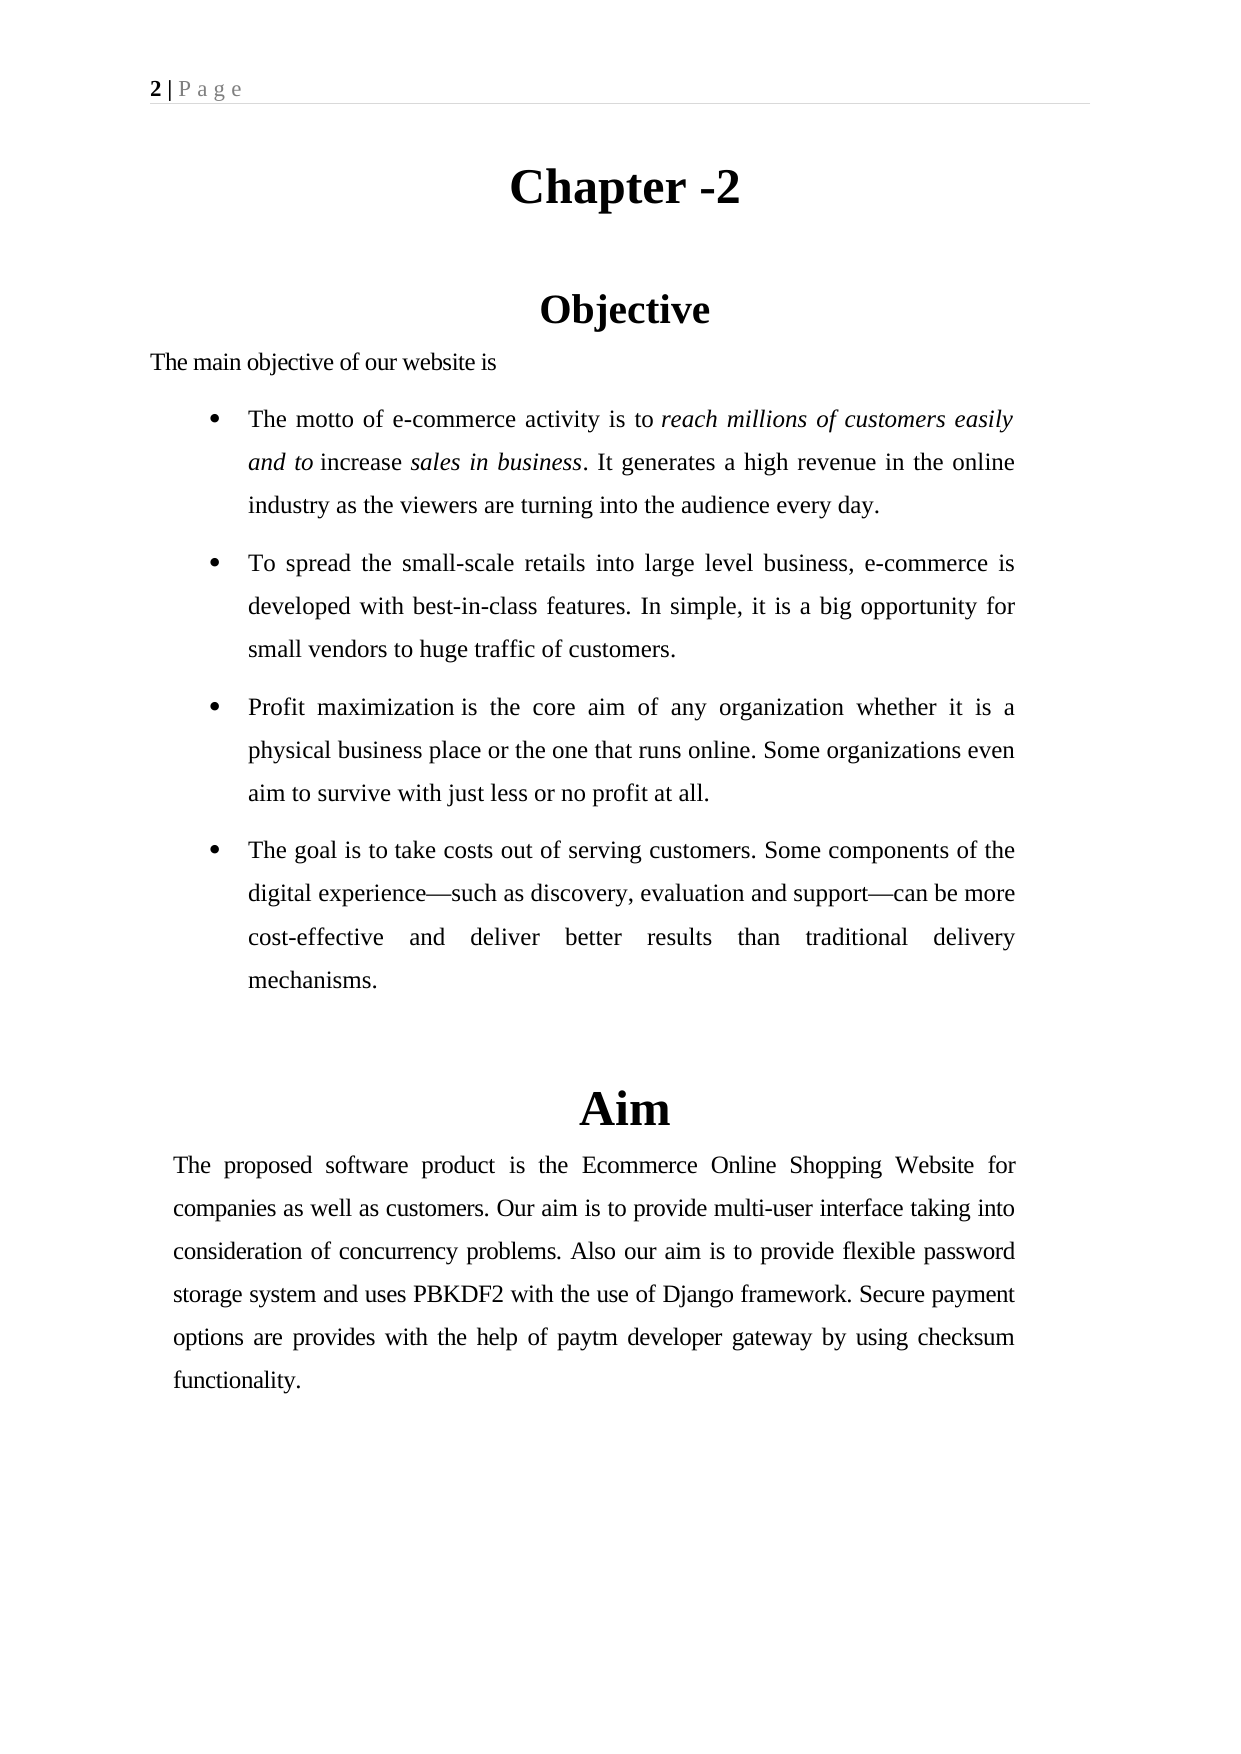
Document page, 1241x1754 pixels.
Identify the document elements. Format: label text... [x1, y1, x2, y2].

subtitle Chapter -2 [159, 156, 1090, 214]
subtitle Objective [159, 284, 1090, 332]
list The goal is to take costs out of serving customers. Some components of the digital experience—such as discovery, evaluation and support—can be more cost-effective and deliver better results than traditional delivery mechanisms. [210, 835, 1016, 993]
subtitle Aim [159, 1078, 1090, 1136]
list To spread the small-scale retails into large level business, e-commerce is developed with best-in-class features. In simple, it is a big opportunity for small vendors to huge traffic of customers. [210, 548, 1016, 663]
text The main objective of our website is [150, 347, 1016, 375]
list Profit maximization is the core aim of any organization whether it is a physical business place or the one that runs online. Some organizations even aim to survive with just less or no profit at all. [210, 692, 1016, 807]
list The motto of e-commerce activity is to reach millions of customers easily and to increase sales in business. It generates a high revenue in the online industry as the viewers are turning into the audience every day. [210, 404, 1016, 519]
text The proposed software product is the Ecommerce Online Shopping Website for companies as well as customers. Our aim is to provide multi-user interface taking into consideration of concurrency problems. Also our aim is to provide flexible password storage system and uses PBKDF2 with the use of Django framework. Secure payment options are provides with the help of paytm developer gateway by using checksum functionality. [173, 1150, 1016, 1394]
